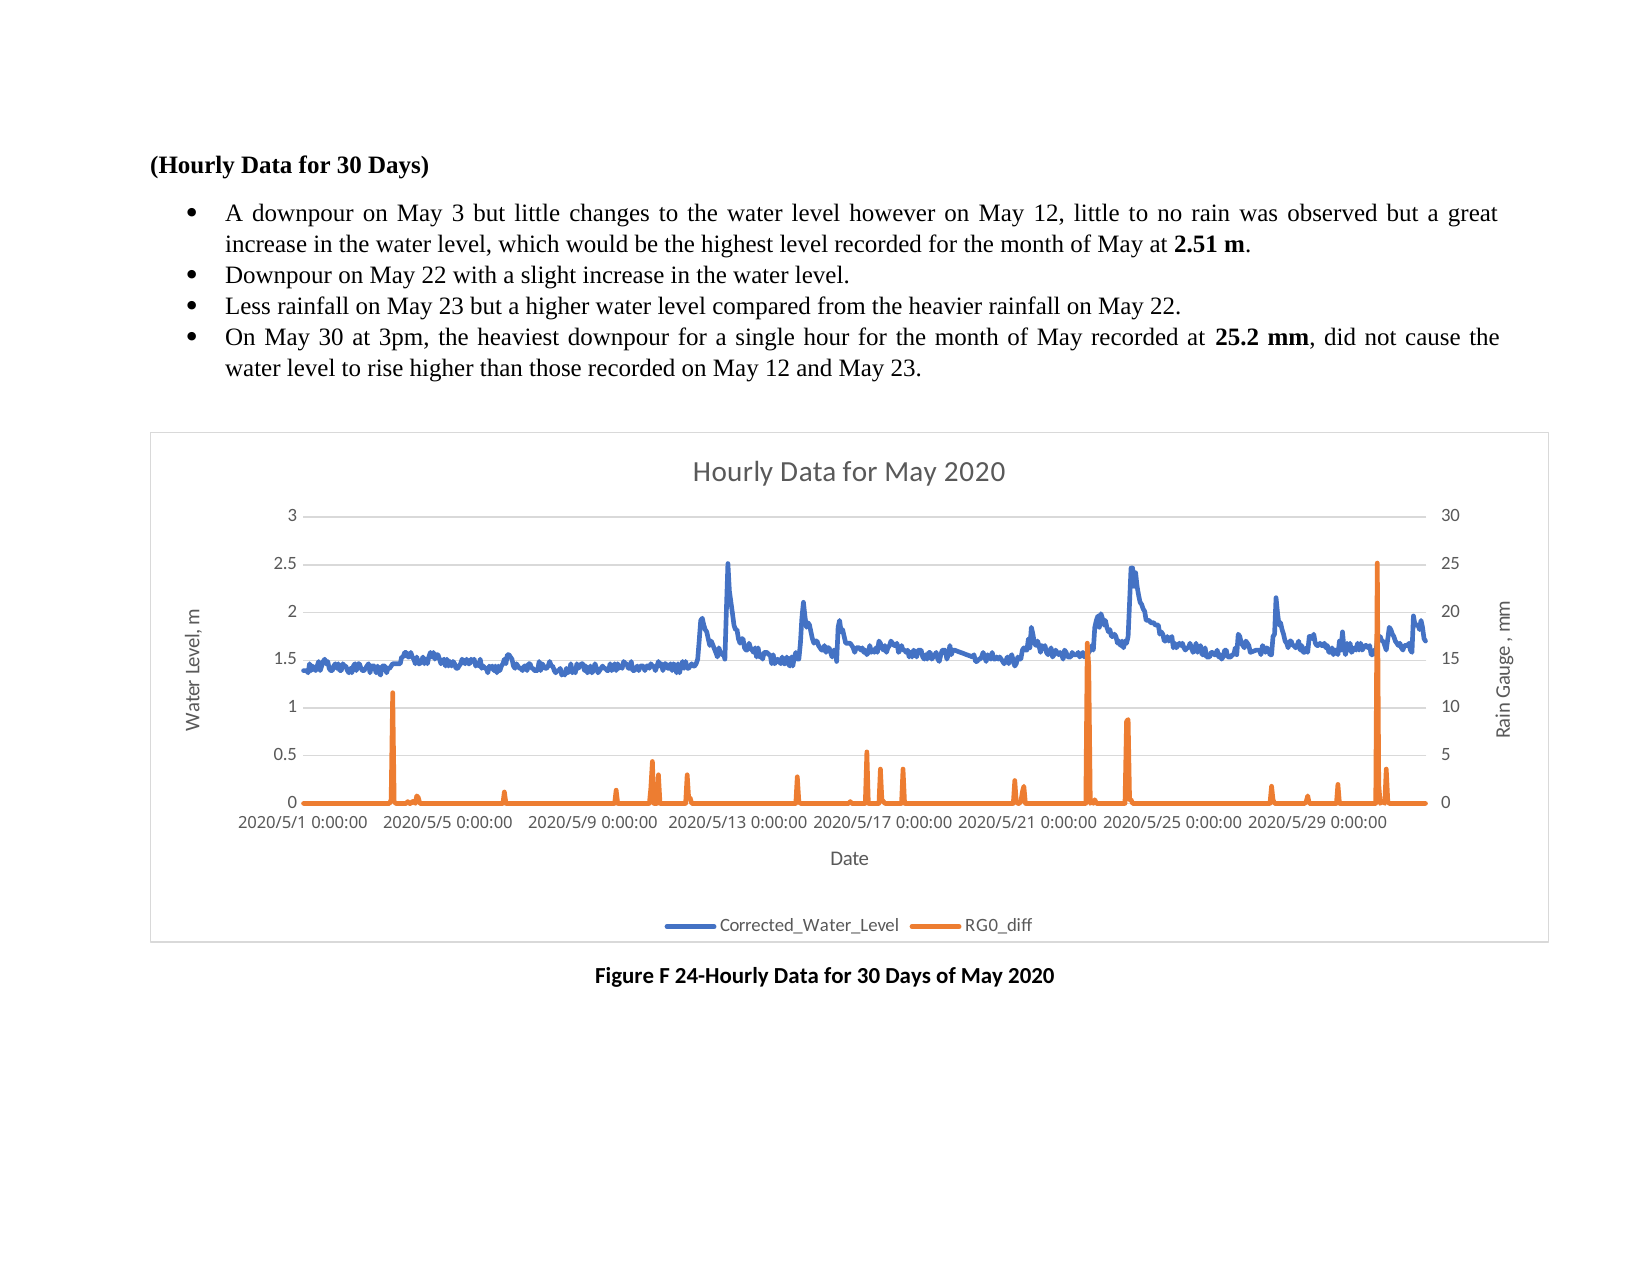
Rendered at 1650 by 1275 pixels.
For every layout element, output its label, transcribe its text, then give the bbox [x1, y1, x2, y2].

list A downpour on May 3 but little changes to the water level however on May 12, little to no rain was observed but a great increase in the water level, which would be the highest level recorded for the month of May at 2.51 m. [187, 198, 1500, 257]
text (Hourly Data for 30 Days) [150, 150, 1500, 179]
list On May 30 at 3pm, the heaviest downpour for a single hour for the month of May recorded at 25.2 mm, did not cause the water level to rise higher than those recorded on May 12 and May 23. [187, 322, 1500, 382]
text Figure F 24-Hourly Data for 30 Days of May 2020 [150, 962, 1500, 990]
list Less rainfall on May 23 but a higher water level compared from the heavier rainfall on May 22. [187, 291, 1500, 319]
list Downpour on May 22 with a slight increase in the water level. [187, 260, 1500, 288]
